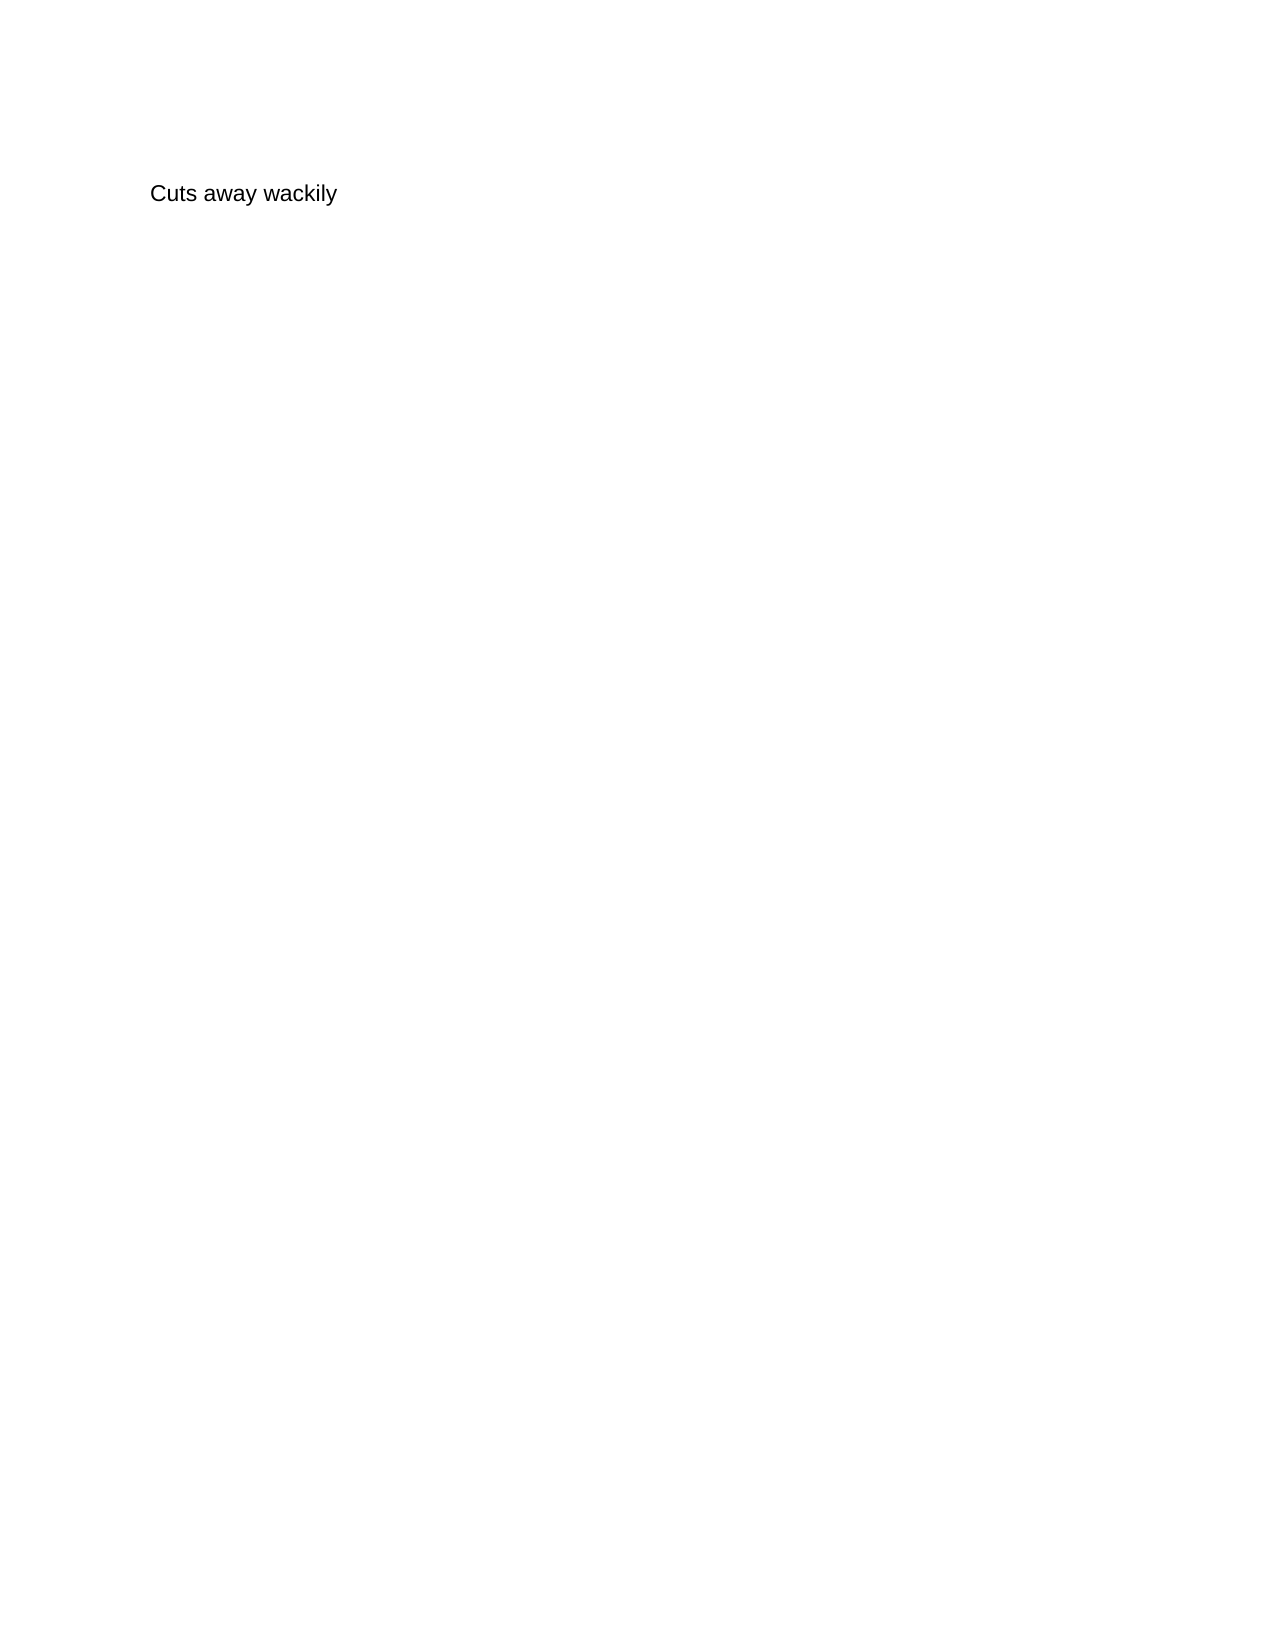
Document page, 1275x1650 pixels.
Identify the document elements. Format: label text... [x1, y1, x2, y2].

text Cuts away wackily [150, 180, 1125, 207]
